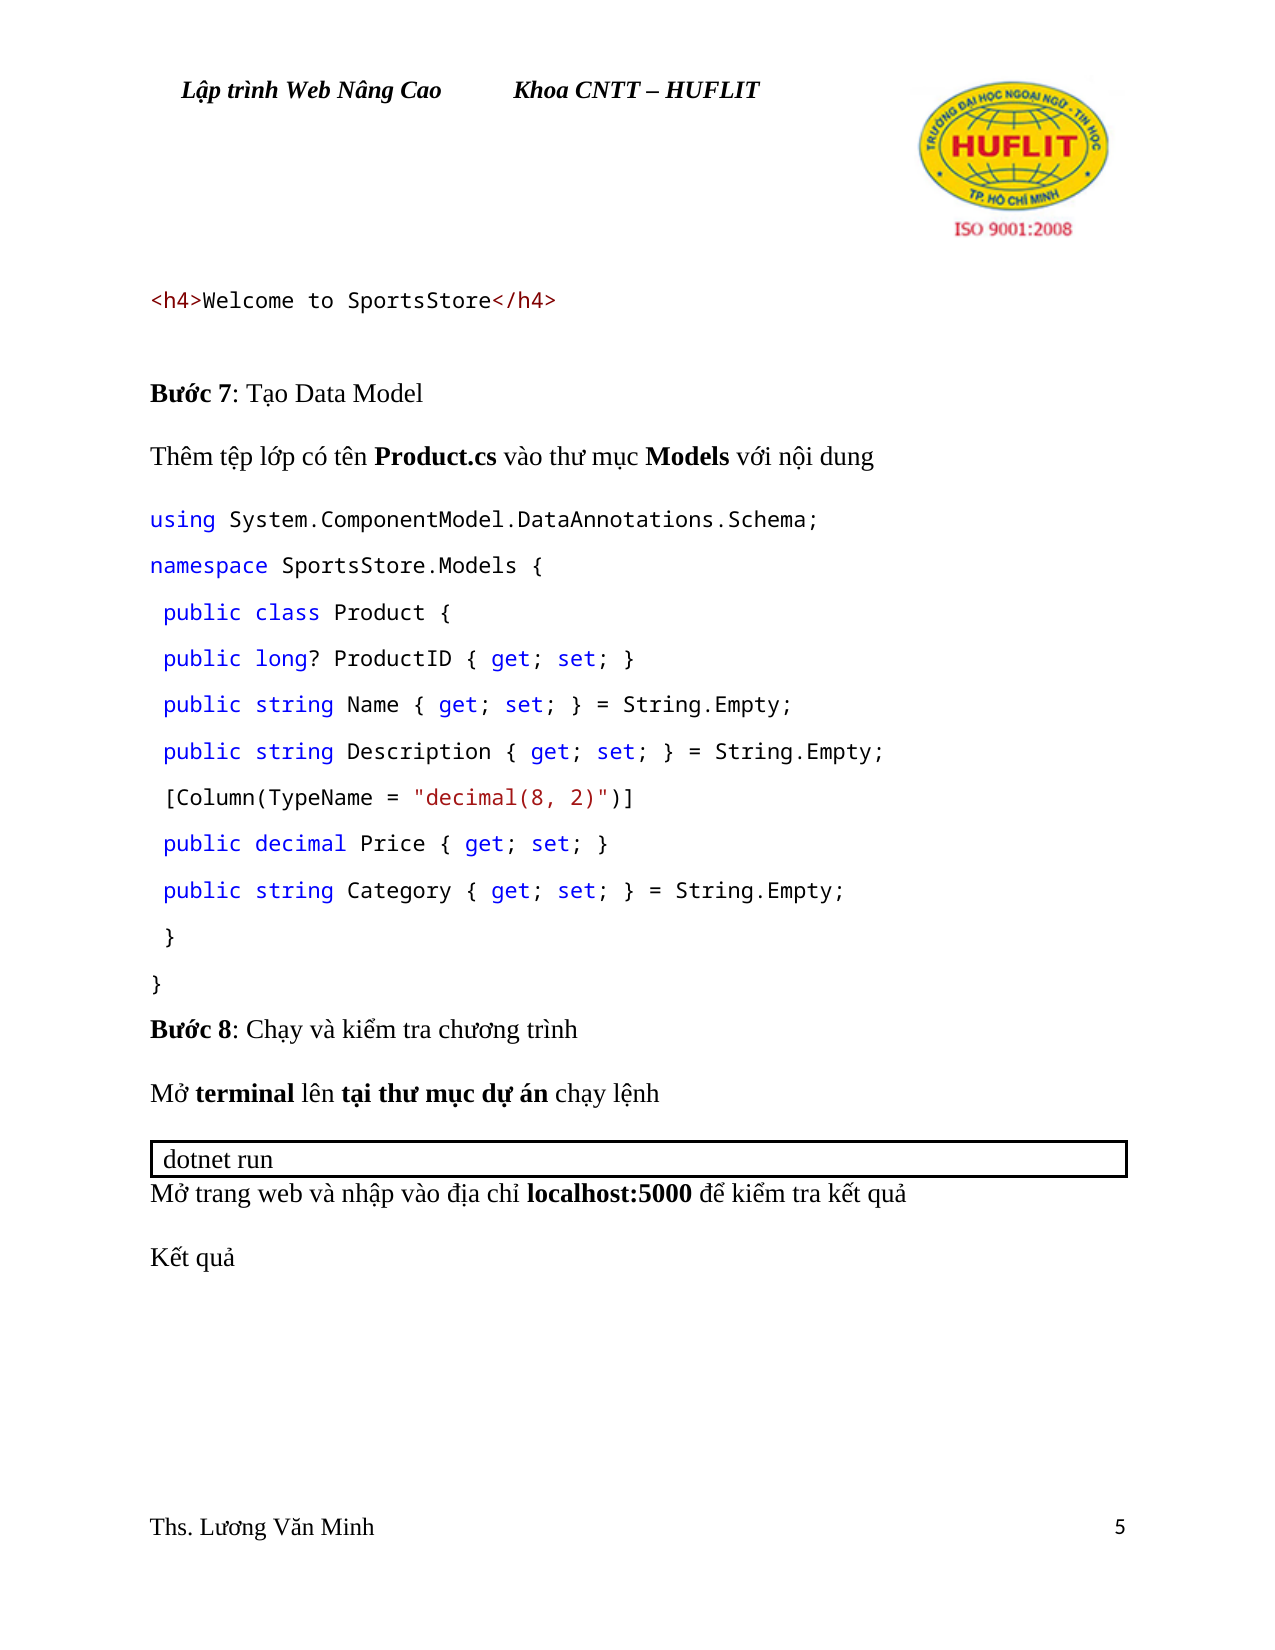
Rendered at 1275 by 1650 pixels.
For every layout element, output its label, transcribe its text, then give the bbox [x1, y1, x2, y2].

text Mở trang web và nhập vào địa chỉ localhost:5000 để kiểm tra kết quả [150, 1178, 1125, 1209]
text public decimal Price { get; set; } [150, 828, 1125, 858]
text Thêm tệp lớp có tên Product.cs vào thư mục Models với nội dung [150, 440, 1125, 471]
picture [910, 75, 1125, 250]
text Bước 7: Tạo Data Model [150, 377, 1125, 408]
text public class Product { [150, 596, 1125, 626]
text Mở terminal lên tại thư mục dự án chạy lệnh [150, 1077, 1125, 1108]
text } [150, 967, 1125, 997]
text <h4>Welcome to SportsStore</h4> [150, 284, 1125, 314]
text using System.ComponentModel.DataAnnotations.Schema; [150, 504, 1125, 533]
text Bước 8: Chạy và kiểm tra chương trình [150, 1013, 1125, 1045]
text public string Name { get; set; } = String.Empty; [150, 689, 1125, 719]
text public string Description { get; set; } = String.Empty; [150, 735, 1125, 765]
text Kết quả [150, 1241, 1125, 1272]
text namespace SportsStore.Models { [150, 550, 1125, 580]
text [Column(TypeName = "decimal(8, 2)")] [150, 782, 1125, 811]
text } [150, 921, 1125, 951]
text public long? ProductID { get; set; } [150, 643, 1125, 672]
table_header dotnet run [153, 1143, 1125, 1174]
text public string Category { get; set; } = String.Empty; [150, 874, 1125, 904]
